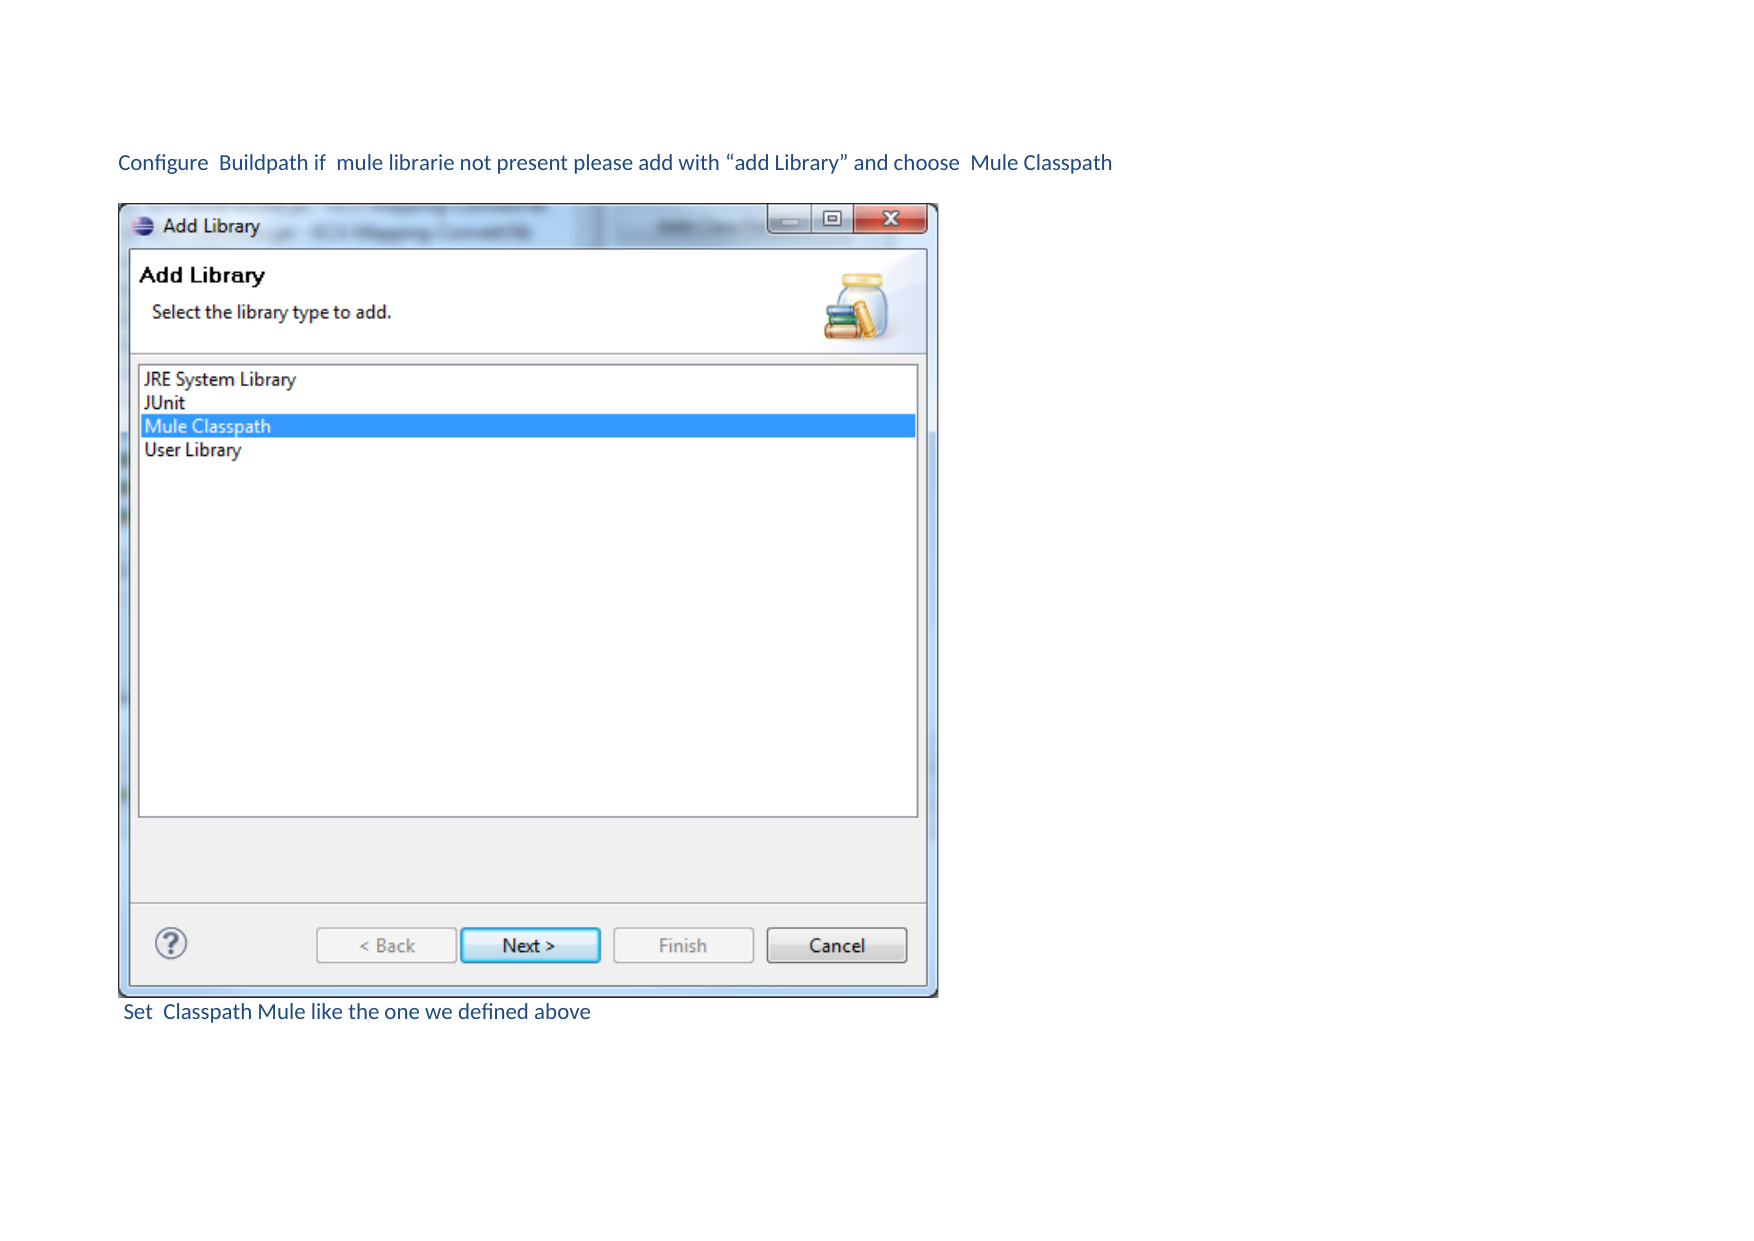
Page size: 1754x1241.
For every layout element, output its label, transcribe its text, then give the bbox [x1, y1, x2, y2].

text Set Classpath Mule like the one we defined above [118, 997, 1606, 1025]
picture [118, 203, 939, 998]
text Configure Buildpath if mule librarie not present please add with “add Library” and choose Mule Classpath [118, 148, 1606, 176]
